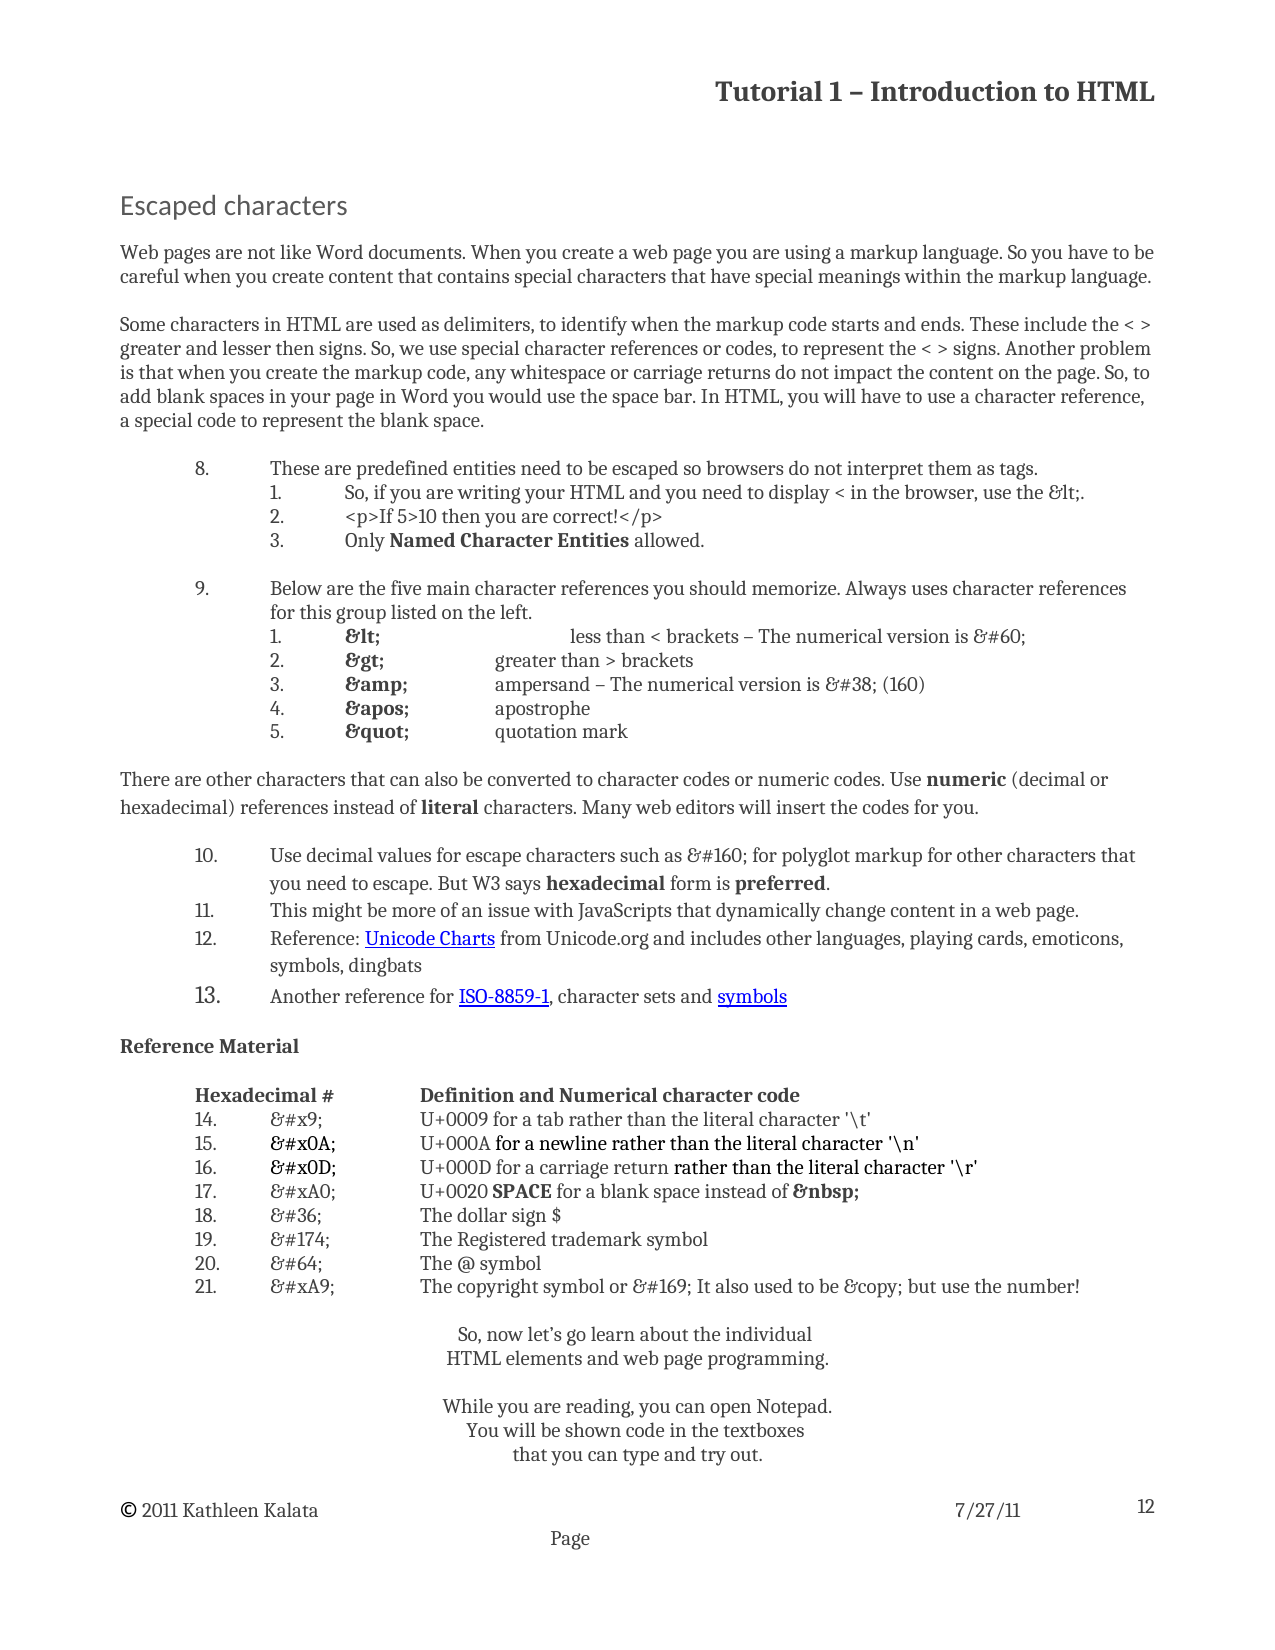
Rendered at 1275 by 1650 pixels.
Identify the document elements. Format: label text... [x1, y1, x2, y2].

text Reference Material [120, 1035, 1155, 1059]
list &#xA0; U+0020 SPACE for a blank space instead of &nbsp; [195, 1179, 1155, 1203]
subtitle Escaped characters [120, 187, 1155, 223]
list Below are the five main character references you should memorize. Always uses character references for this group listed on the left. [195, 576, 1155, 624]
list <p>If 5>10 then you are correct!</p> [270, 504, 1155, 528]
list &quot; quotation mark [270, 720, 1155, 744]
list &#xA9; The copyright symbol or &#169; It also used to be &copy; but use the number! [195, 1275, 1155, 1299]
list &apos; apostrophe [270, 696, 1155, 720]
text There are other characters that can also be converted to character codes or numeric codes. Use numeric (decimal or hexadecimal) references instead of literal characters. Many web editors will insert the codes for you. [120, 768, 1155, 819]
text Some characters in HTML are used as delimiters, to identify when the markup code starts and ends. These include the < > greater and lesser then signs. So, we use special character references or codes, to represent the < > signs. Another problem is that when you create the markup code, any whitespace or carriage returns do not impact the content on the page. So, to add blank spaces in your page in Word you would use the space bar. In HTML, you will have to use a character reference, a special code to represent the blank space. [120, 313, 1155, 433]
text Web pages are not like Word documents. When you create a web page you are using a markup language. So you have to be careful when you create content that contains special characters that have special meanings within the markup language. [120, 241, 1155, 289]
list Only Named Character Entities allowed. [270, 528, 1155, 576]
text Hexadecimal # Definition and Numerical character code [195, 1083, 1155, 1107]
text So, now let’s go learn about the individual HTML elements and web page programming. [120, 1323, 1155, 1371]
list &#x9; U+0009 for a tab rather than the literal character '\t' [195, 1107, 1155, 1131]
text You will be shown code in the textboxes that you can type and try out. [120, 1419, 1155, 1467]
list These are predefined entities need to be escaped so browsers do not interpret them as tags. [195, 457, 1155, 481]
list Use decimal values for escape characters such as &#160; for polyglot markup for other characters that you need to escape. But W3 says hexadecimal form is preferred. [195, 844, 1155, 895]
list This might be more of an issue with JavaScripts that dynamically change content in a web page. [195, 899, 1155, 923]
text While you are reading, you can open Notepad. [120, 1395, 1155, 1419]
list &#36; The dollar sign $ [195, 1203, 1155, 1227]
list So, if you are writing your HTML and you need to display < in the browser, use the &lt;. [270, 481, 1155, 504]
list Another reference for ISO-8859-1, character sets and symbols [195, 981, 1155, 1010]
list &gt; greater than > brackets [270, 648, 1155, 672]
list &#x0A; U+000A for a newline rather than the literal character '\n' [195, 1131, 1155, 1155]
list &amp; ampersand – The numerical version is &#38; (160) [270, 672, 1155, 696]
list &lt; less than < brackets – The numerical version is &#60; [270, 624, 1155, 648]
list Reference: Unicode Charts from Unicode.org and includes other languages, playing cards, emoticons, symbols, dingbats [195, 926, 1155, 978]
list &#64; The @ symbol [195, 1251, 1155, 1275]
list &#174; The Registered trademark symbol [195, 1227, 1155, 1251]
list &#x0D; U+000D for a carriage return rather than the literal character '\r' [195, 1155, 1155, 1179]
